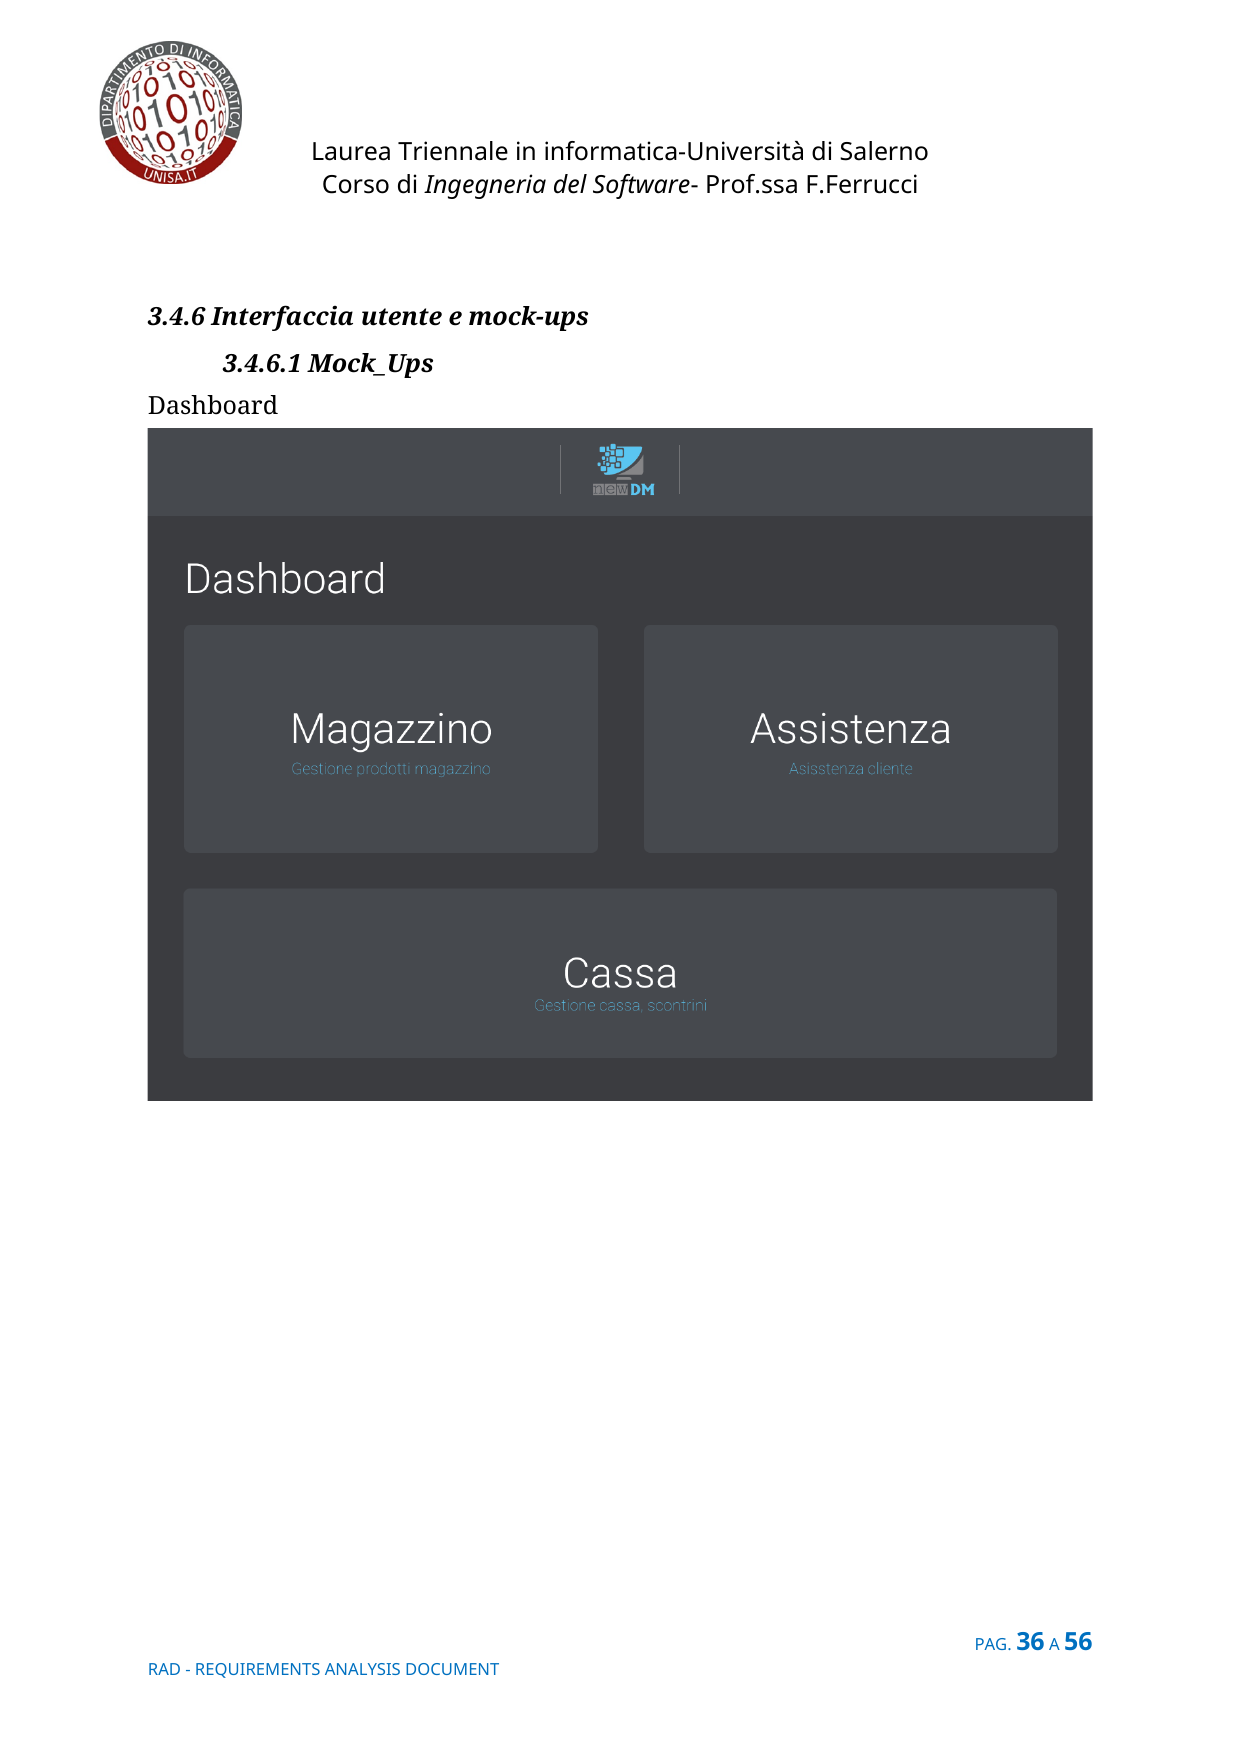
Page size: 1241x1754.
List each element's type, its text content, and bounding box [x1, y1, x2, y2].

picture [99, 41, 242, 184]
subtitle 3.4.6.1 Mock_Ups [223, 345, 1092, 379]
text Dashboard [148, 388, 1092, 428]
picture [147, 428, 1093, 1101]
subtitle 3.4.6 Interfaccia utente e mock-ups [148, 298, 1092, 333]
